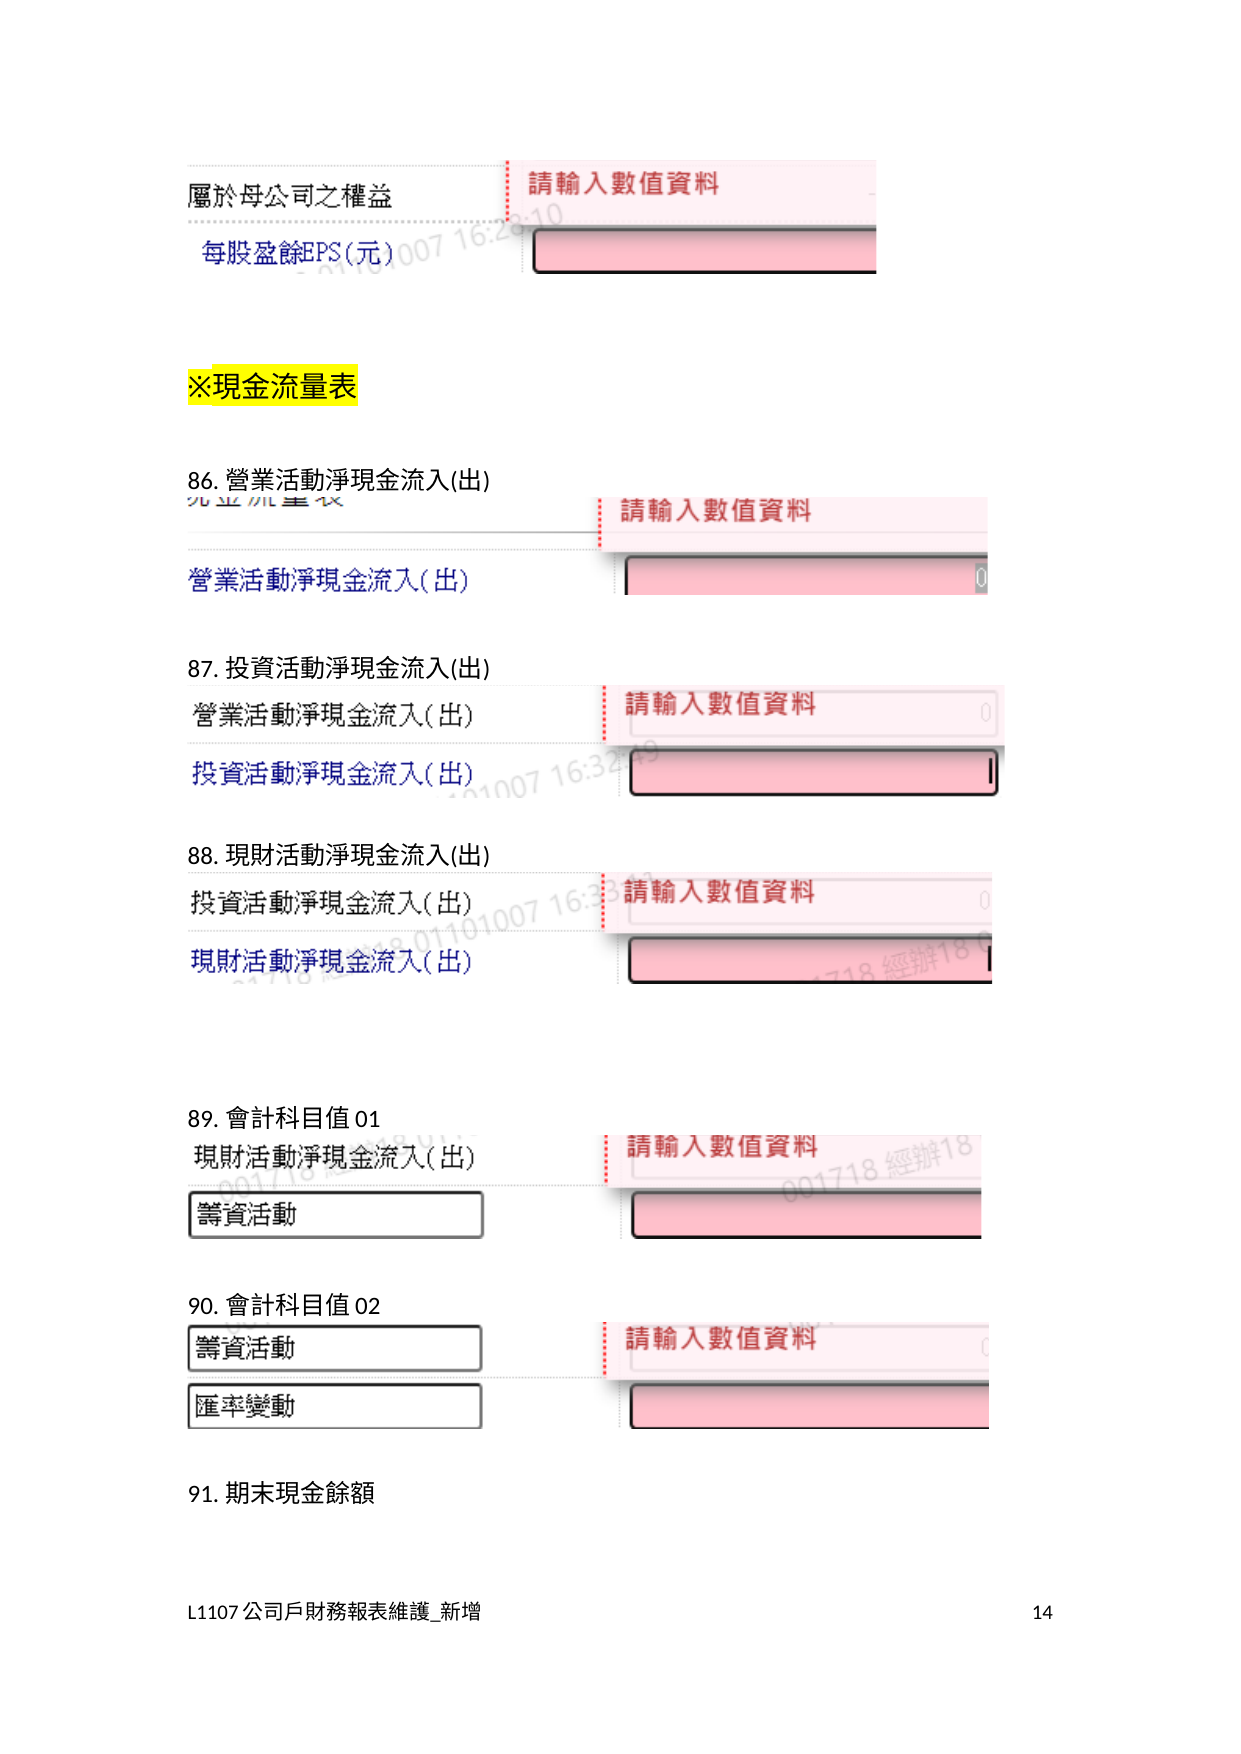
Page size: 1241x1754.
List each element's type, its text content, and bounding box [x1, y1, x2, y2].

picture [187, 497, 988, 595]
picture [187, 160, 877, 274]
picture [187, 1135, 982, 1239]
text ※現金流量表 [187, 347, 1053, 422]
picture [187, 872, 993, 984]
list 期末現金餘額 [187, 1472, 1053, 1510]
list 現財活動淨現金流入(出) [187, 835, 1053, 872]
picture [187, 1322, 989, 1429]
picture [187, 685, 1005, 798]
list 投資活動淨現金流入(出) [187, 647, 1053, 685]
list 會計科目值01 [187, 1097, 1053, 1135]
list 營業活動淨現金流入(出) [187, 460, 1053, 497]
list 會計科目值02 [187, 1285, 1053, 1322]
